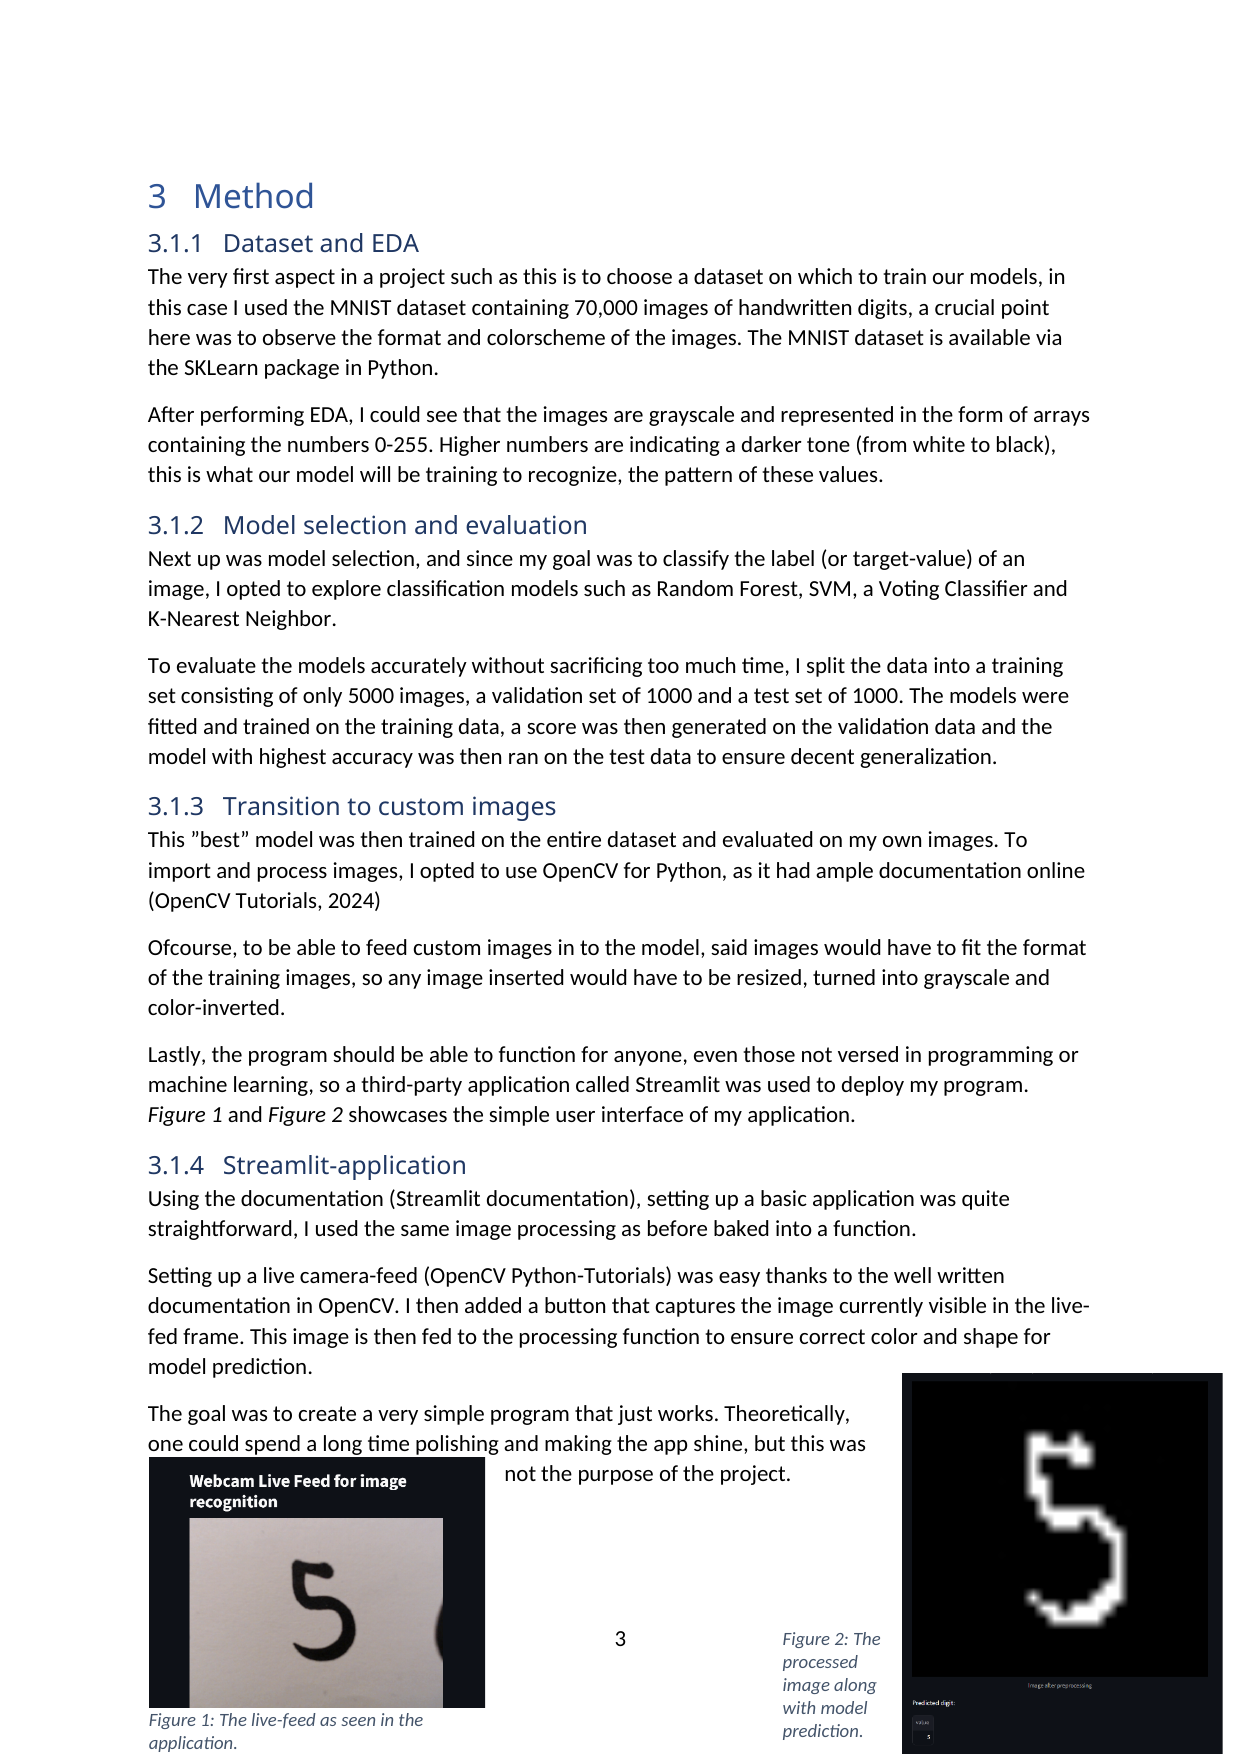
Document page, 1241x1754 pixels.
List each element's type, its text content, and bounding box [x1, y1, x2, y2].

subtitle Dataset and EDA [148, 226, 1093, 260]
text Using the documentation (Streamlit documentation), setting up a basic application was quite straightforward, I used the same image processing as before baked into a function. [148, 1184, 1093, 1242]
text Ofcourse, to be able to feed custom images in to the model, said images would have to fit the format of the training images, so any image inserted would have to be resized, turned into grayscale and color-inverted. [148, 933, 1093, 1021]
picture [900, 1373, 1223, 1752]
text To evaluate the models accurately without sacrificing too much time, I split the data into a training set consisting of only 5000 images, a validation set of 1000 and a test set of 1000. The models were fitted and trained on the training data, a score was then generated on the validation data and the model with highest accuracy was then ran on the test data to ensure decent generalization. [148, 651, 1093, 770]
text This ”best” model was then trained on the entire dataset and evaluated on my own images. To import and process images, I opted to use OpenCV for Python, as it had ample documentation online (OpenCV Tutorials, 2024) [148, 826, 1093, 914]
text Setting up a live camera-feed (OpenCV Python-Tutorials) was easy thanks to the well written documentation in OpenCV. I then added a button that captures the image currently visible in the live-fed frame. This image is then fed to the processing function to ensure correct color and shape for model prediction. [148, 1261, 1093, 1380]
picture [147, 1457, 485, 1752]
text The very first aspect in a project such as this is to choose a dataset on which to train our models, in this case I used the MNIST dataset containing 70,000 images of handwritten digits, a crucial point here was to observe the format and colorscheme of the images. The MNIST dataset is available via the SKLearn package in Python. [148, 262, 1093, 381]
text Lastly, the program should be able to function for anyone, even those not versed in programming or machine learning, so a third-party application called Streamlit was used to deploy my program. Figure 1 and Figure 2 showcases the simple user interface of my application. [148, 1040, 1093, 1129]
text After performing EDA, I could see that the images are grayscale and represented in the form of arrays containing the numbers 0-255. Higher numbers are indicating a darker tone (from white to black), this is what our model will be training to recognize, the pattern of these values. [148, 400, 1093, 488]
subtitle Transition to custom images [148, 789, 1093, 823]
subtitle Method [148, 173, 1093, 218]
text Next up was model selection, and since my goal was to classify the label (or target-value) of an image, I opted to explore classification models such as Random Forest, SVM, a Voting Classifier and K-Nearest Neighbor. [148, 544, 1093, 632]
subtitle Streamlit-application [148, 1147, 1093, 1182]
text The goal was to create a very simple program that just works. Theoretically, one could spend a long time polishing and making the app shine, but this was not the purpose of the project. [148, 1399, 900, 1487]
subtitle Model selection and evaluation [148, 507, 1093, 541]
